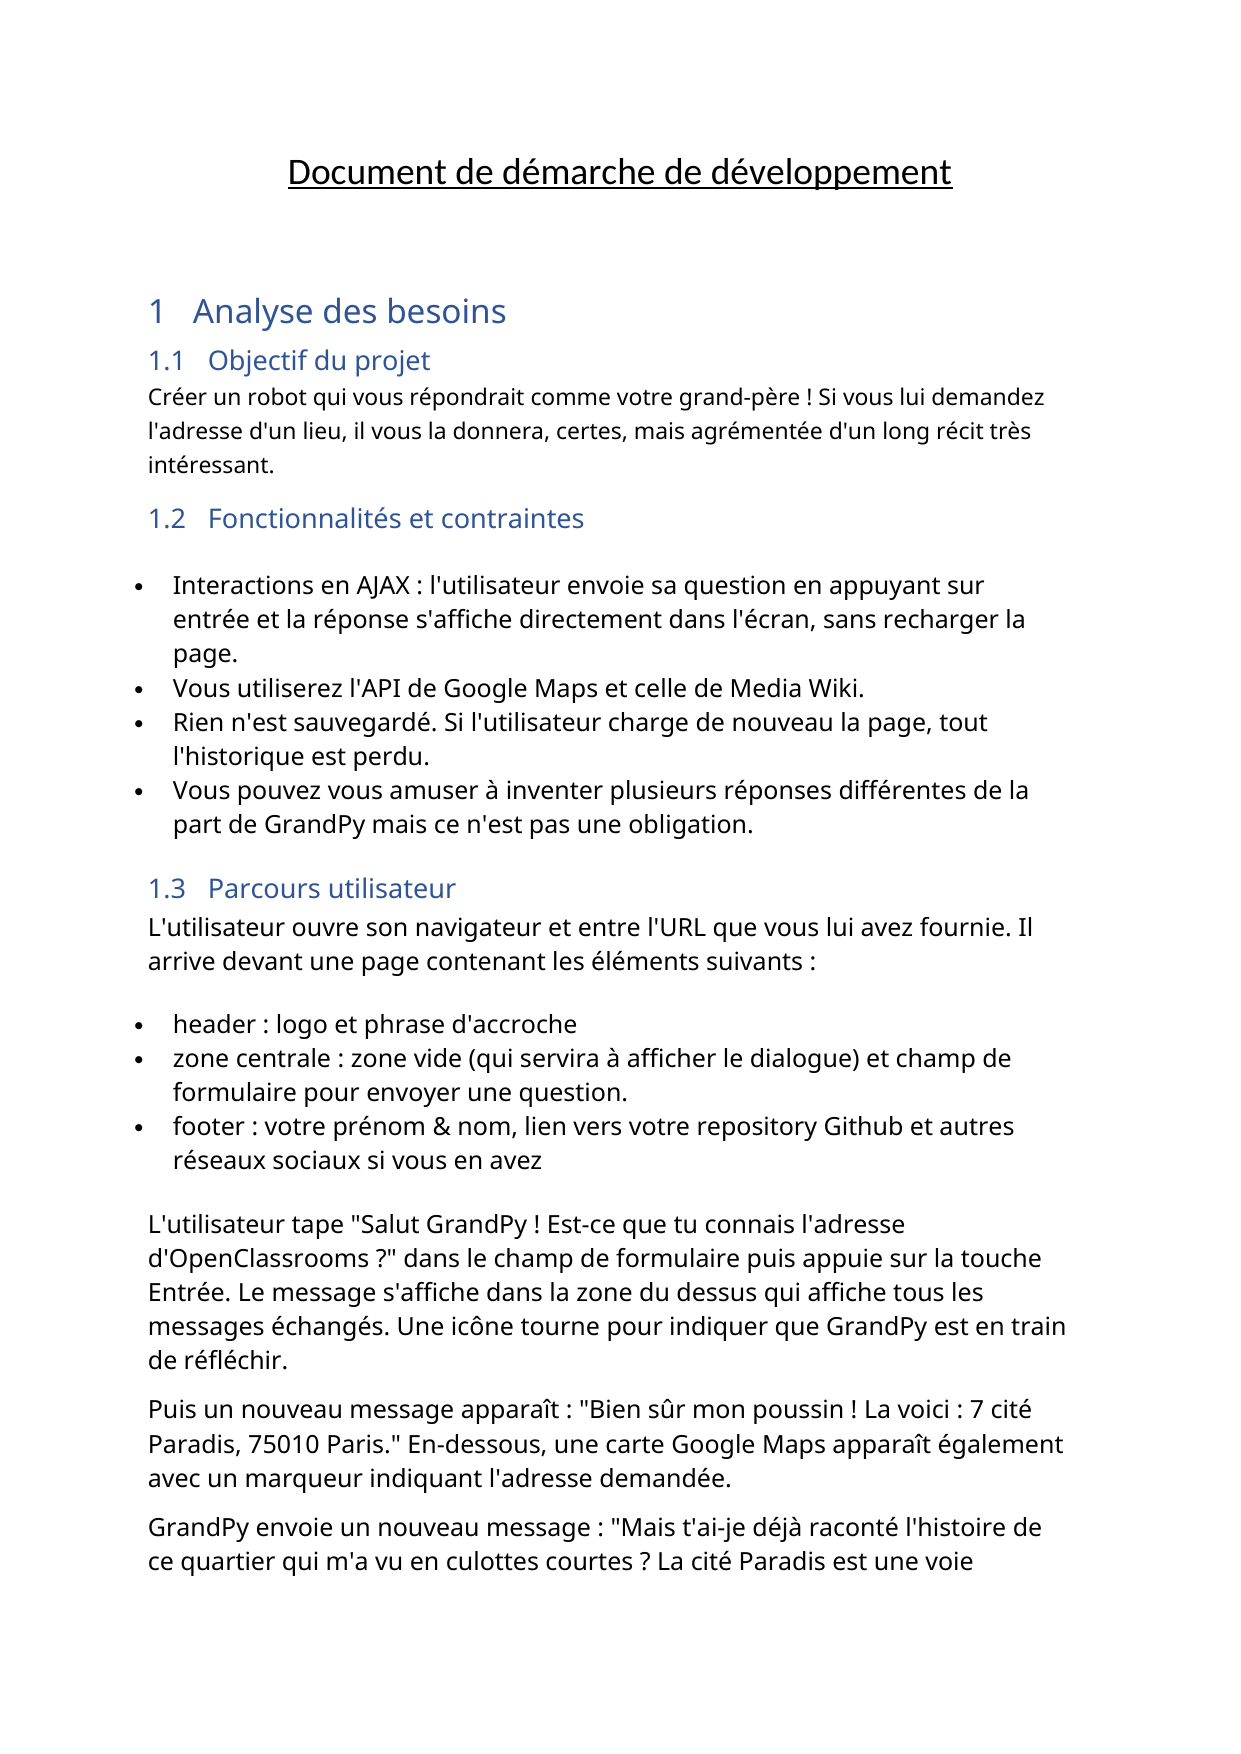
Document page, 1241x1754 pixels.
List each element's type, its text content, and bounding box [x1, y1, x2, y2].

list Vous utiliserez l'API de Google Maps et celle de Media Wiki. [135, 670, 1068, 704]
list header : logo et phrase d'accroche [135, 1007, 1068, 1041]
list zone centrale : zone vide (qui servira à afficher le dialogue) et champ de formulaire pour envoyer une question. [135, 1041, 1068, 1109]
text L'utilisateur ouvre son navigateur et entre l'URL que vous lui avez fournie. Il arrive devant une page contenant les éléments suivants : [148, 909, 1068, 978]
subtitle Analyse des besoins [148, 288, 1093, 334]
subtitle Objectif du projet [148, 341, 1093, 378]
text Puis un nouveau message apparaît : "Bien sûr mon poussin ! La voici : 7 cité Paradis, 75010 Paris." En-dessous, une carte Google Maps apparaît également avec un marqueur indiquant l'adresse demandée. [148, 1392, 1068, 1494]
text Créer un robot qui vous répondrait comme votre grand-père ! Si vous lui demandez l'adresse d'un lieu, il vous la donnera, certes, mais agrémentée d'un long récit très intéressant. [148, 381, 1093, 480]
subtitle Fonctionnalités et contraintes [148, 499, 1093, 536]
list Vous pouvez vous amuser à inventer plusieurs réponses différentes de la part de GrandPy mais ce n'est pas une obligation. [135, 772, 1068, 841]
list footer : votre prénom & nom, lien vers votre repository Github et autres réseaux sociaux si vous en avez [135, 1109, 1068, 1177]
text L'utilisateur tape "Salut GrandPy ! Est-ce que tu connais l'adresse d'OpenClassrooms ?" dans le champ de formulaire puis appuie sur la touche Entrée. Le message s'affiche dans la zone du dessus qui affiche tous les messages échangés. Une icône tourne pour indiquer que GrandPy est en train de réfléchir. [148, 1206, 1068, 1377]
list Rien n'est sauvegardé. Si l'utilisateur charge de nouveau la page, tout l'historique est perdu. [135, 704, 1068, 772]
list Interactions en AJAX : l'utilisateur envoie sa question en appuyant sur entrée et la réponse s'affiche directement dans l'écran, sans recharger la page. [135, 568, 1068, 670]
subtitle Parcours utilisateur [148, 870, 1093, 907]
text Document de démarche de développement [148, 148, 1093, 193]
